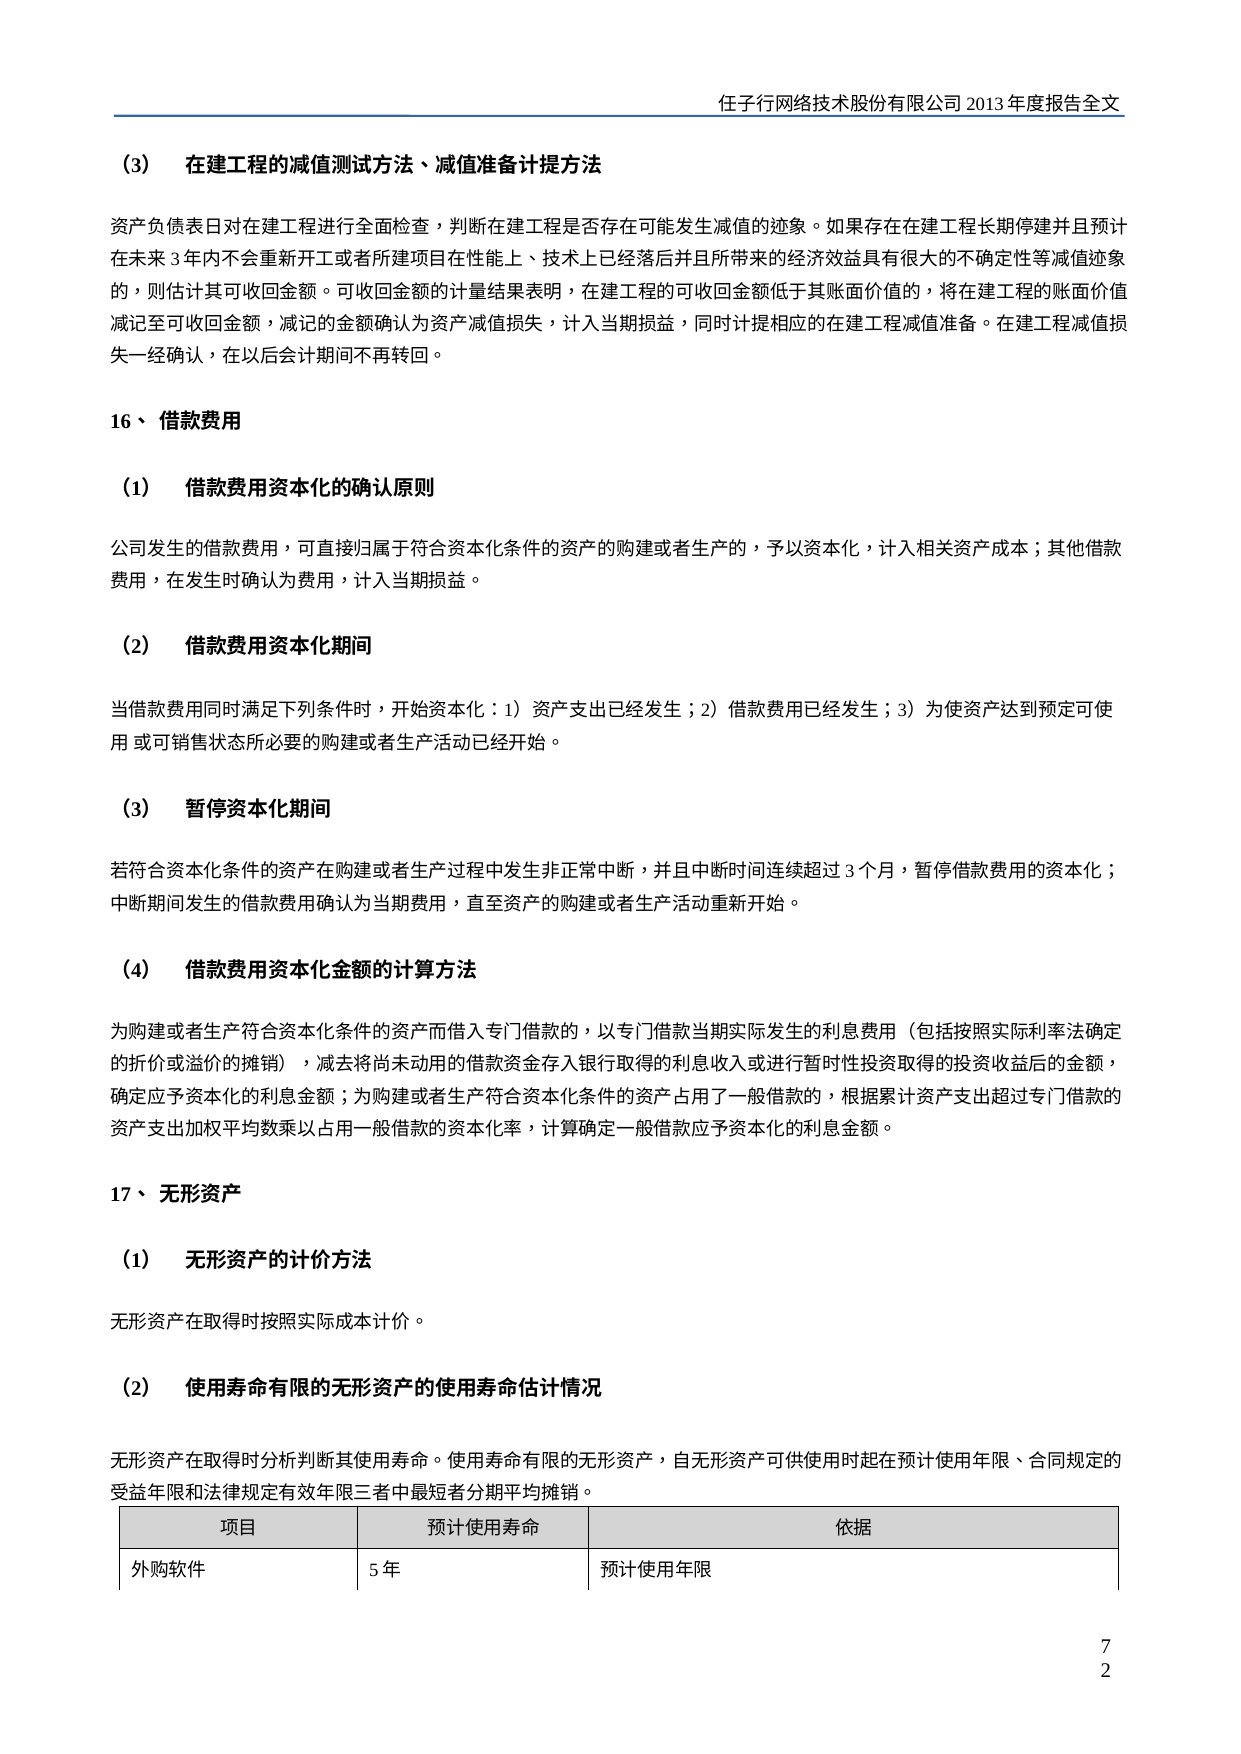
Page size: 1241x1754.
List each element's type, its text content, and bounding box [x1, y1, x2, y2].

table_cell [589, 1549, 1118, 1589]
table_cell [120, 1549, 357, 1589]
text 16、 借款费用 [110, 407, 1128, 435]
text 17、 无形资产 [110, 1179, 1128, 1208]
text 无形资产在取得时按照实际成本计价。 [110, 1303, 1128, 1335]
text （1） 无形资产的计价方法 [110, 1245, 1128, 1274]
text 当借款费用同时满足下列条件时，开始资本化：1）资产支出已经发生；2）借款费用已经发生；3）为使资产达到预定可使用 或可销售状态所必要的购建或者生产活动已经开始。 [110, 689, 1128, 756]
text 无形资产在取得时分析判断其使用寿命。使用寿命有限的无形资产，自无形资产可供使用时起在预计使用年限、合同规定的 受益年限和法律规定有效年限三者中最短者分期平均摊销。 [110, 1443, 1128, 1506]
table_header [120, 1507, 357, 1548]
text 资产负债表日对在建工程进行全面检查，判断在建工程是否存在可能发生减值的迹象。如果存在在建工程长期停建并且预计 在未来3年内不会重新开工或者所建项目在性能上、技术上已经落后并且所带来的经济效益具有很大的不确定性等减值迹象 的，则估计其可收回金额。可收回金额的计量结果表明，在建工程的可收回金额低于其账面价值的，将在建工程的账面价值 减记至可收回金额，减记的金额确认为资产减值损失，计入当期损益，同时计提相应的在建工程减值准备。在建工程减值损 失一经确认，在以后会计期间不再转回。 [110, 208, 1128, 369]
text （2） 借款费用资本化期间 [110, 632, 1128, 660]
text （3） 暂停资本化期间 [110, 794, 1128, 822]
text 若符合资本化条件的资产在购建或者生产过程中发生非正常中断，并且中断时间连续超过3个月，暂停借款费用的资本化； 中断期间发生的借款费用确认为当期费用，直至资产的购建或者生产活动重新开始。 [110, 851, 1128, 917]
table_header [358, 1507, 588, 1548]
text （4） 借款费用资本化金额的计算方法 [110, 955, 1128, 983]
text （2） 使用寿命有限的无形资产的使用寿命估计情况 [110, 1373, 1128, 1401]
text 公司发生的借款费用，可直接归属于符合资本化条件的资产的购建或者生产的，予以资本化，计入相关资产成本；其他借款 费用，在发生时确认为费用，计入当期损益。 [110, 530, 1128, 594]
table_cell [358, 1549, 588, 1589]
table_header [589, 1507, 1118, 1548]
text （3） 在建工程的减值测试方法、减值准备计提方法 [110, 150, 1128, 178]
text （1） 借款费用资本化的确认原则 [110, 473, 1128, 501]
text 为购建或者生产符合资本化条件的资产而借入专门借款的，以专门借款当期实际发生的利息费用（包括按照实际利率法确定 的折价或溢价的摊销），减去将尚未动用的借款资金存入银行取得的利息收入或进行暂时性投资取得的投资收益后的金额， 确定应予资本化的利息金额；为购建或者生产符合资本化条件的资产占用了一般借款的，根据累计资产支出超过专门借款的 资产支出加权平均数乘以占用一般借款的资本化率，计算确定一般借款应予资本化的利息金额。 [110, 1013, 1128, 1142]
